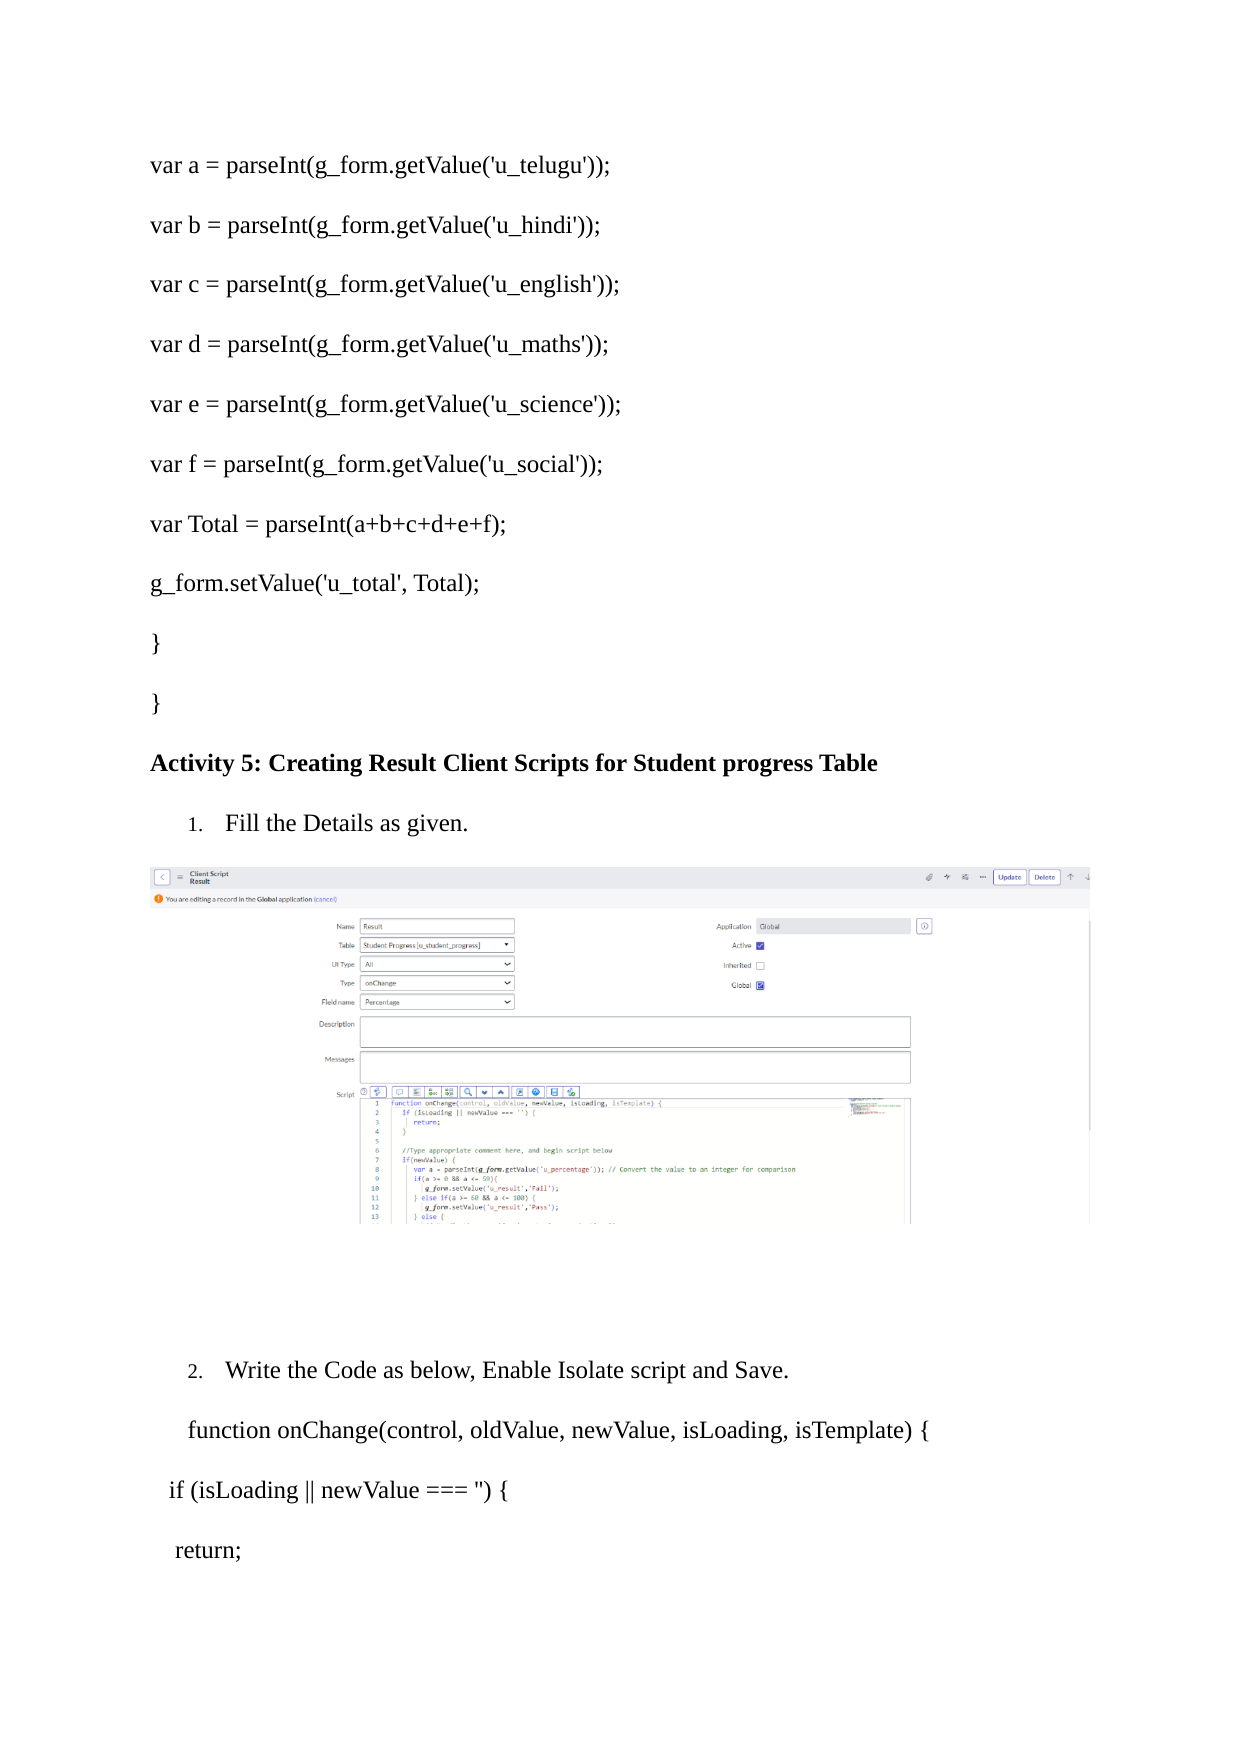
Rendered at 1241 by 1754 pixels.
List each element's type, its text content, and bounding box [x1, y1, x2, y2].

text g_form.setValue('u_total', Total); [150, 568, 1090, 597]
text return; [150, 1535, 1090, 1564]
text function onChange(control, oldValue, newValue, isLoading, isTemplate) { [150, 1415, 1090, 1444]
picture [150, 867, 1091, 1224]
list Fill the Details as given. [187, 808, 1090, 836]
text var Total = parseInt(a+b+c+d+e+f); [150, 509, 1090, 537]
text var e = parseInt(g_form.getValue('u_science')); [150, 389, 1090, 418]
text var d = parseInt(g_form.getValue('u_maths')); [150, 329, 1090, 358]
text } [150, 628, 1090, 657]
text var a = parseInt(g_form.getValue('u_telugu')); [150, 150, 1090, 179]
text } [150, 688, 1090, 717]
text var f = parseInt(g_form.getValue('u_social')); [150, 449, 1090, 478]
list Write the Code as below, Enable Isolate script and Save. [187, 1356, 1090, 1384]
text if (isLoading || newValue === '') { [150, 1475, 1090, 1504]
text var c = parseInt(g_form.getValue('u_english')); [150, 269, 1090, 298]
text var b = parseInt(g_form.getValue('u_hindi')); [150, 210, 1090, 238]
text Activity 5: Creating Result Client Scripts for Student progress Table [150, 748, 1090, 777]
